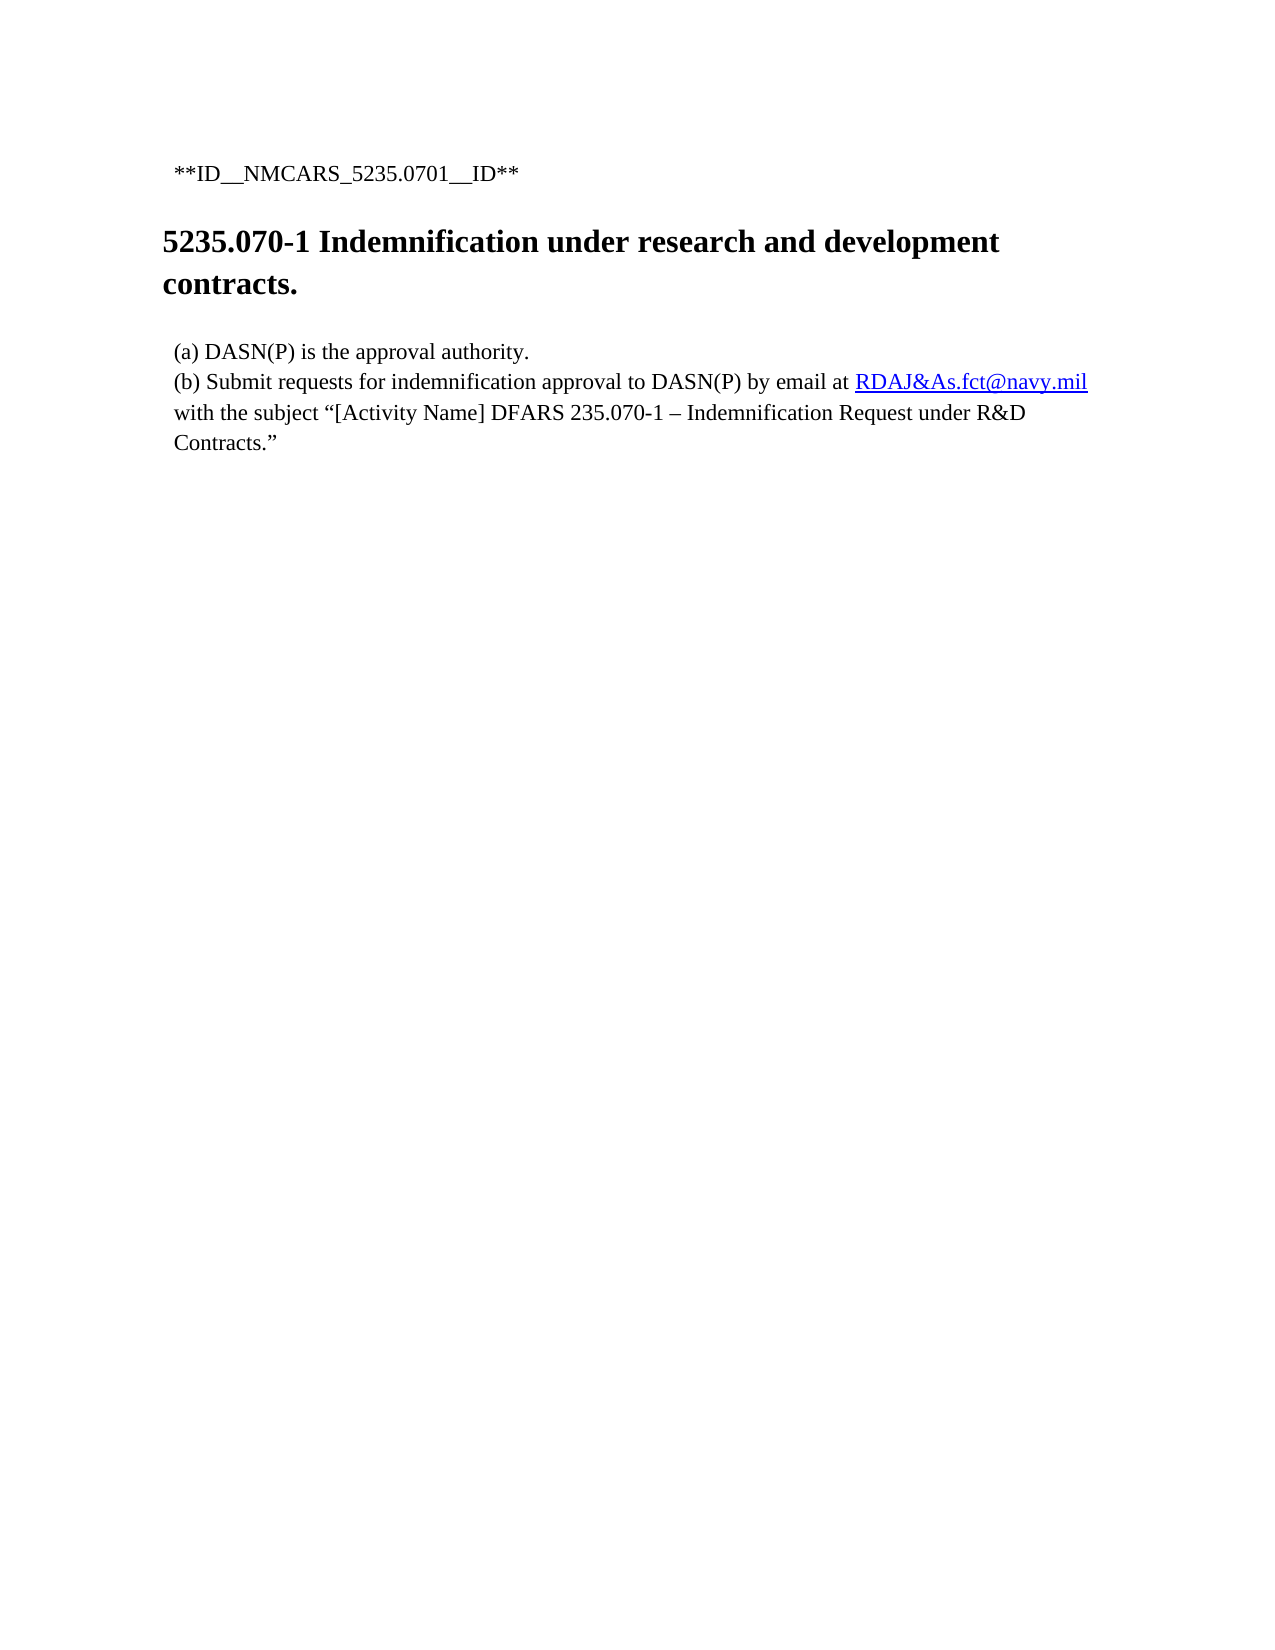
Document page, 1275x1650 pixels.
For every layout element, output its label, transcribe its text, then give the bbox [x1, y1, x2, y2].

text **ID__NMCARS_5235.0701__ID** [163, 150, 1135, 197]
text (b) Submit requests for indemnification approval to DASN(P) by email at RDAJ&As.fct@navy.mil with the subject “[Activity Name] DFARS 235.070-1 – Indemnification Request under R&D Contracts.” [163, 358, 1135, 466]
subtitle 5235.070-1 Indemnification under research and development contracts. [162, 222, 1125, 302]
text (a) DASN(P) is the approval authority. [163, 328, 1135, 358]
